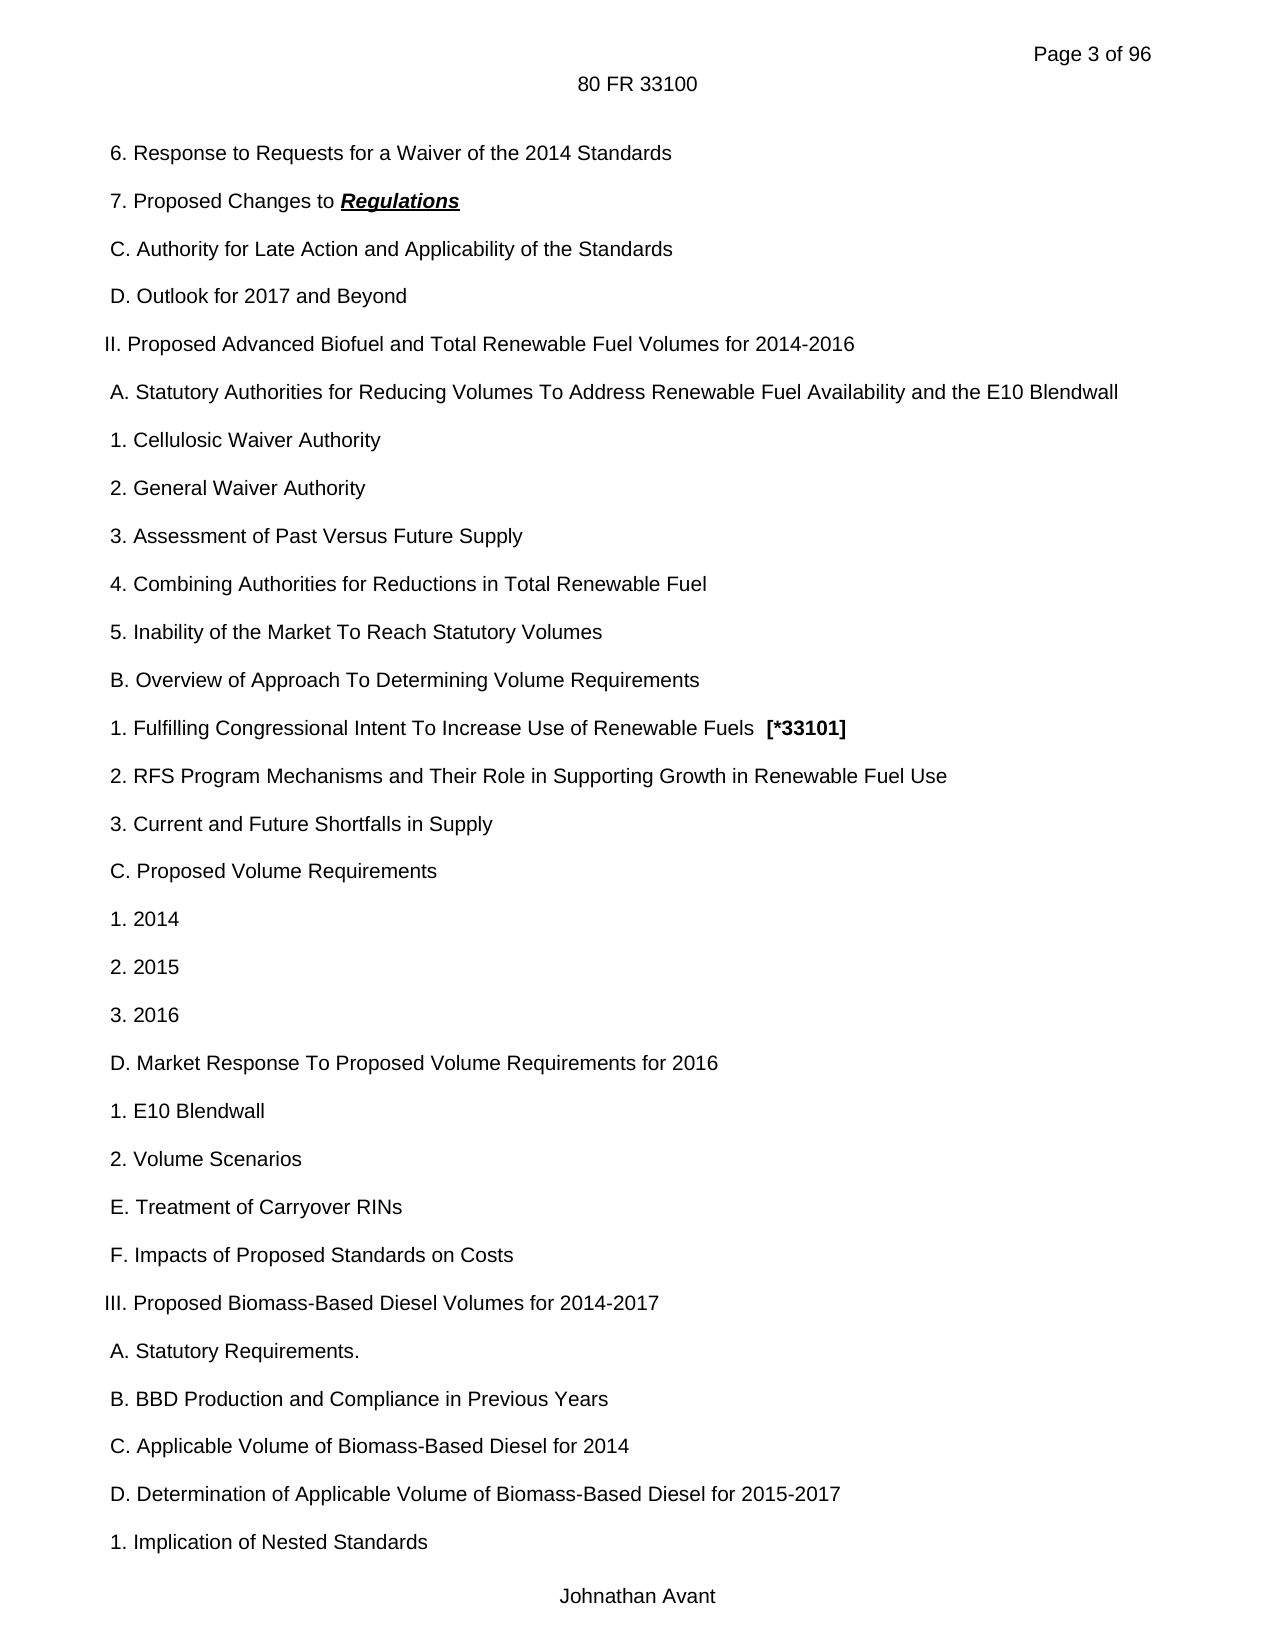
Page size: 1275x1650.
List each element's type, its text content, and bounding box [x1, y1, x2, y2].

text 1. Cellulosic Waiver Authority [104, 425, 1171, 452]
text C. Applicable Volume of Biomass-Based Diesel for 2014 [104, 1431, 1171, 1458]
text E. Treatment of Carryover RINs [104, 1192, 1171, 1219]
text D. Determination of Applicable Volume of Biomass-Based Diesel for 2015-2017 [104, 1479, 1171, 1506]
text F. Impacts of Proposed Standards on Costs [104, 1239, 1171, 1267]
text B. BBD Production and Compliance in Previous Years [104, 1383, 1171, 1410]
text 2. Volume Scenarios [104, 1144, 1171, 1171]
text D. Outlook for 2017 and Beyond [104, 281, 1171, 308]
text 4. Combining Authorities for Reductions in Total Renewable Fuel [104, 569, 1171, 596]
text 1. E10 Blendwall [104, 1096, 1171, 1123]
text 7. Proposed Changes to Regulations [104, 185, 1171, 212]
text III. Proposed Biomass-Based Diesel Volumes for 2014-2017 [104, 1287, 1171, 1314]
text 2. General Waiver Authority [104, 473, 1171, 500]
text 6. Response to Requests for a Waiver of the 2014 Standards [104, 137, 1171, 164]
text C. Authority for Late Action and Applicability of the Standards [104, 233, 1171, 260]
text C. Proposed Volume Requirements [104, 856, 1171, 883]
text D. Market Response To Proposed Volume Requirements for 2016 [104, 1048, 1171, 1075]
text 1. Fulfilling Congressional Intent To Increase Use of Renewable Fuels [*33101] [104, 712, 1171, 739]
text 3. Assessment of Past Versus Future Supply [104, 521, 1171, 548]
text II. Proposed Advanced Biofuel and Total Renewable Fuel Volumes for 2014-2016 [104, 329, 1171, 356]
text 2. RFS Program Mechanisms and Their Role in Supporting Growth in Renewable Fuel Use [104, 760, 1171, 787]
text B. Overview of Approach To Determining Volume Requirements [104, 664, 1171, 692]
text 3. 2016 [104, 1000, 1171, 1027]
text 5. Inability of the Market To Reach Statutory Volumes [104, 617, 1171, 644]
text A. Statutory Requirements. [104, 1335, 1171, 1362]
text 2. 2015 [104, 952, 1171, 979]
text 1. 2014 [104, 904, 1171, 931]
text 1. Implication of Nested Standards [104, 1527, 1171, 1554]
text A. Statutory Authorities for Reducing Volumes To Address Renewable Fuel Availability and the E10 Blendwall [104, 377, 1171, 404]
text 3. Current and Future Shortfalls in Supply [104, 808, 1171, 835]
